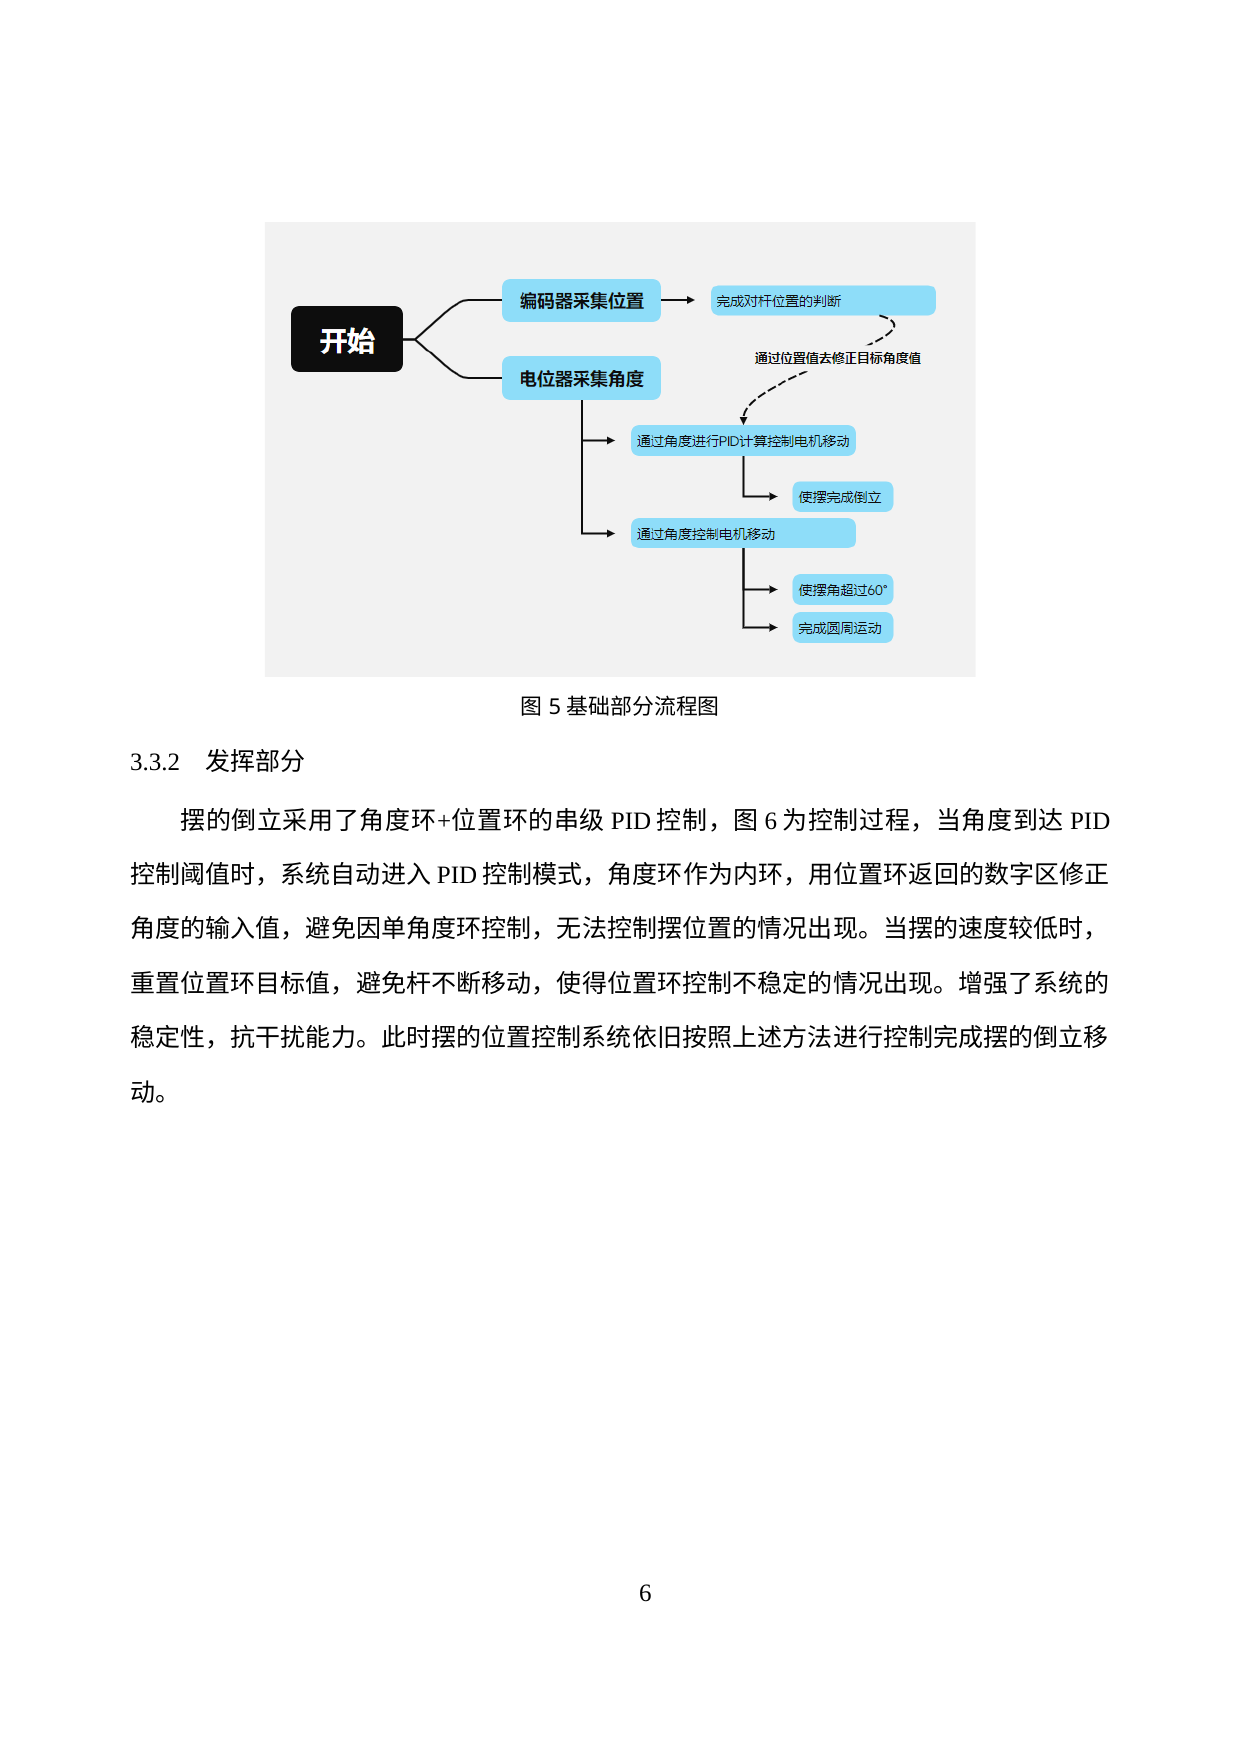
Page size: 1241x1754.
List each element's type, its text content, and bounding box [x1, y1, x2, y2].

text 摆的倒立采用了角度环+位置环的串级PID控制，图6为控制过程，当角度到达PID控制阈值时，系统自动进入PID控制模式，角度环作为内环，用位置环返回的数字区修正角度的输入值，避免因单角度环控制，无法控制摆位置的情况出现。当摆的速度较低时，重置位置环目标值，避免杆不断移动，使得位置环控制不稳定的情况出现。增强了系统的稳定性，抗干扰能力。此时摆的位置控制系统依旧按照上述方法进行控制完成摆的倒立移动。 [130, 800, 1110, 1108]
text 图 5 基础部分流程图 [130, 689, 1110, 721]
subtitle 发挥部分 [130, 733, 1110, 779]
picture [264, 222, 976, 677]
